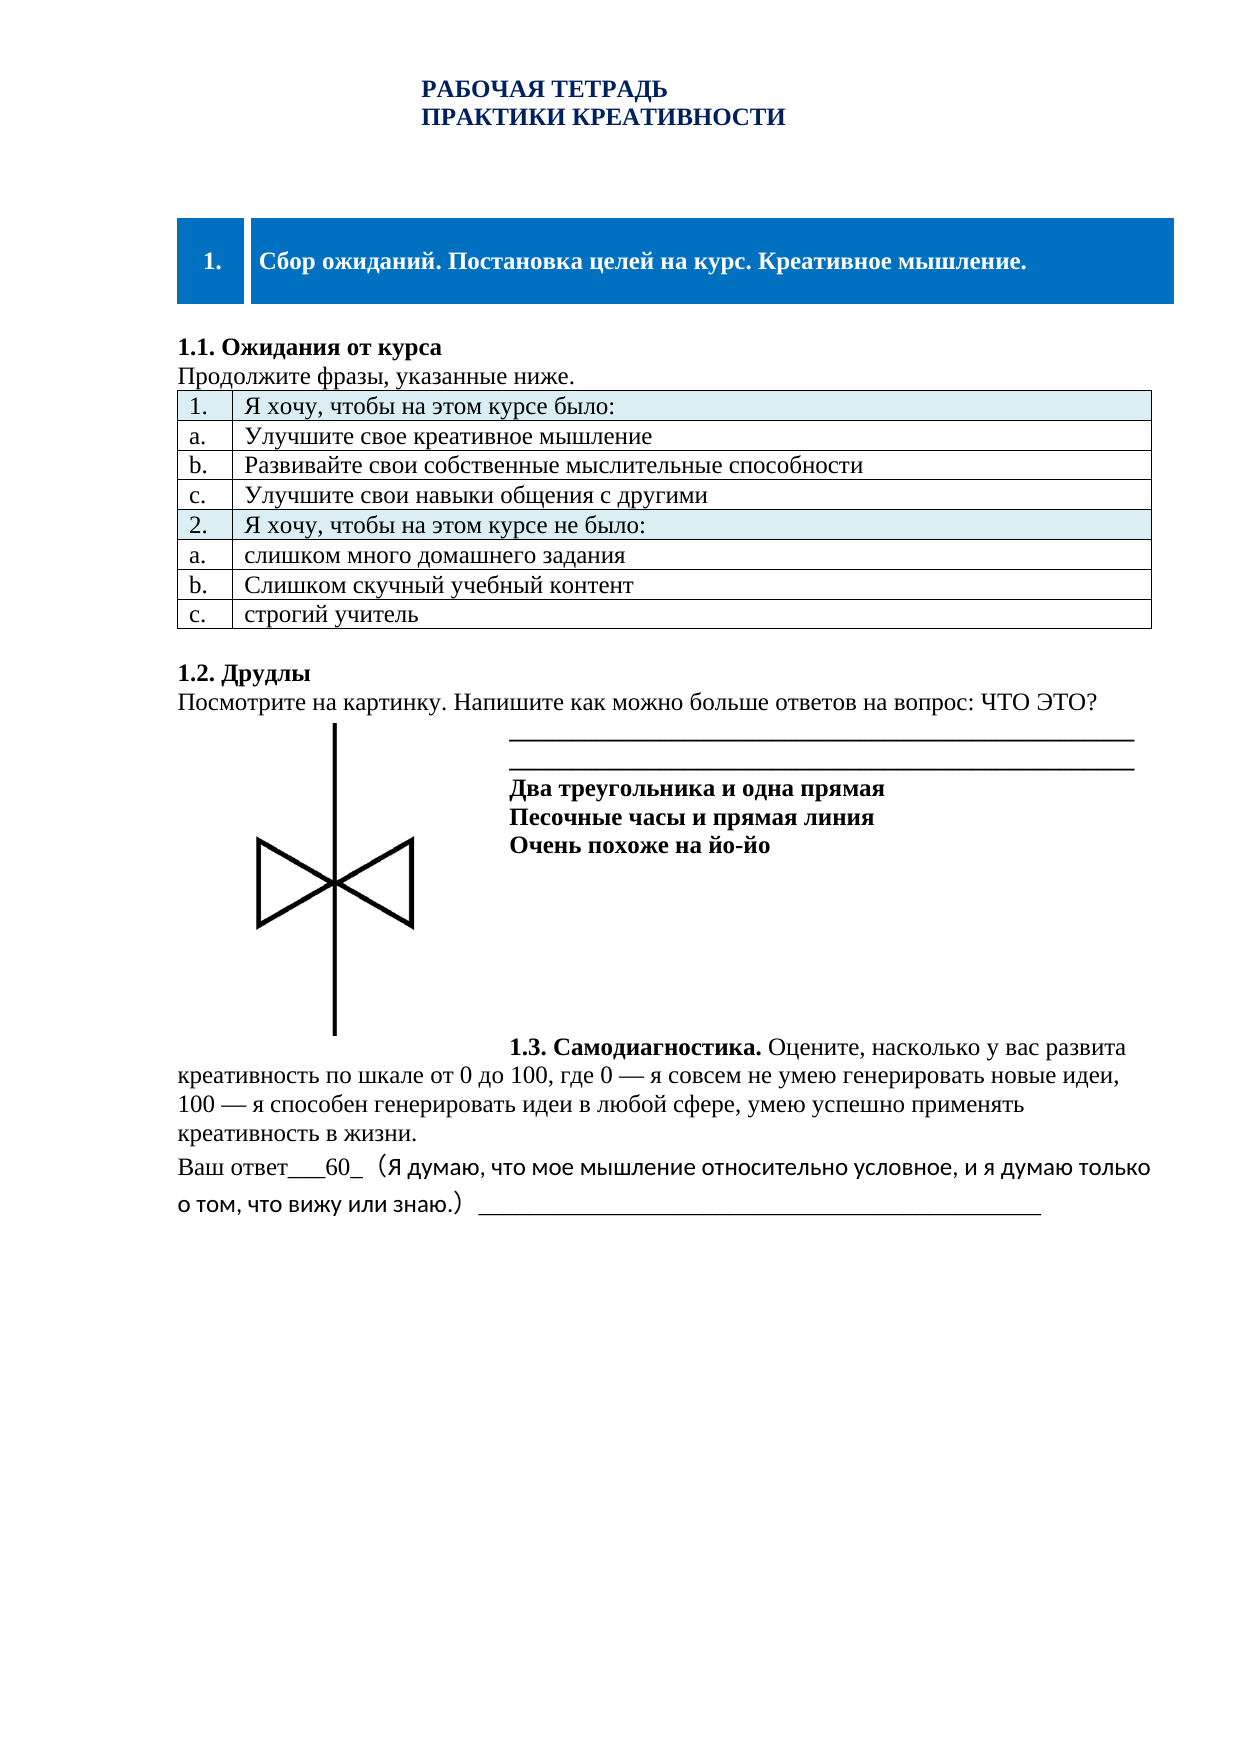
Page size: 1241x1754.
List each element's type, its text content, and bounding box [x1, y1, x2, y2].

text __________________________________________________ [177, 716, 1152, 744]
table_cell строгий учитель [233, 600, 1151, 628]
table_cell Я хочу, чтобы на этом курсе не было: [233, 510, 1151, 539]
table_cell а. [178, 421, 232, 449]
table_cell а. [178, 540, 232, 569]
text 1.2. Друдлы [177, 658, 1152, 687]
text Два треугольника и одна прямая [491, 773, 1152, 802]
text Песочные часы и прямая линия [491, 802, 1152, 831]
text 1.3. Самодиагностика. Оцените, насколько у вас развита креативность по шкале от 0 до 100, где 0 — я совсем не умею генерировать новые идеи, 100 — я способен генерировать идеи в любой сфере, умею успешно применять креативность в жизни. [177, 1032, 1152, 1147]
table_cell 2. [178, 510, 232, 539]
table_cell b. [178, 451, 232, 479]
text Ваш ответ___60_（Я думаю, что мое мышление относительно условное, и я думаю только о том, что вижу или знаю.）_____________________________________________ [177, 1147, 1152, 1219]
table_cell Улучшите свое креативное мышление [233, 421, 1151, 449]
table_header Сбор ожиданий. Постановка целей на курс. Креативное мышление. [251, 218, 1174, 304]
text Очень похоже на йо-йо [491, 831, 1152, 859]
table_header 1. [177, 218, 244, 304]
table_header Я хочу, чтобы на этом курсе было: [233, 391, 1151, 420]
table_cell Развивайте свои собственные мыслительные способности [233, 451, 1151, 479]
table_cell слишком много домашнего задания [233, 540, 1151, 569]
text 1.1. Ожидания от курса [177, 332, 1152, 361]
table_cell Улучшите свои навыки общения с другими [233, 480, 1151, 509]
table_cell Слишком скучный учебный контент [233, 570, 1151, 598]
table_cell c. [178, 600, 232, 628]
text Посмотрите на картинку. Напишите как можно больше ответов на вопрос: ЧТО ЭТО? [177, 687, 1152, 716]
picture [178, 723, 491, 1036]
table_cell c. [178, 480, 232, 509]
text Продолжите фразы, указанные ниже. [177, 361, 1152, 390]
text __________________________________________________ [491, 744, 1152, 773]
table_header 1. [178, 391, 232, 420]
table_cell b. [178, 570, 232, 598]
